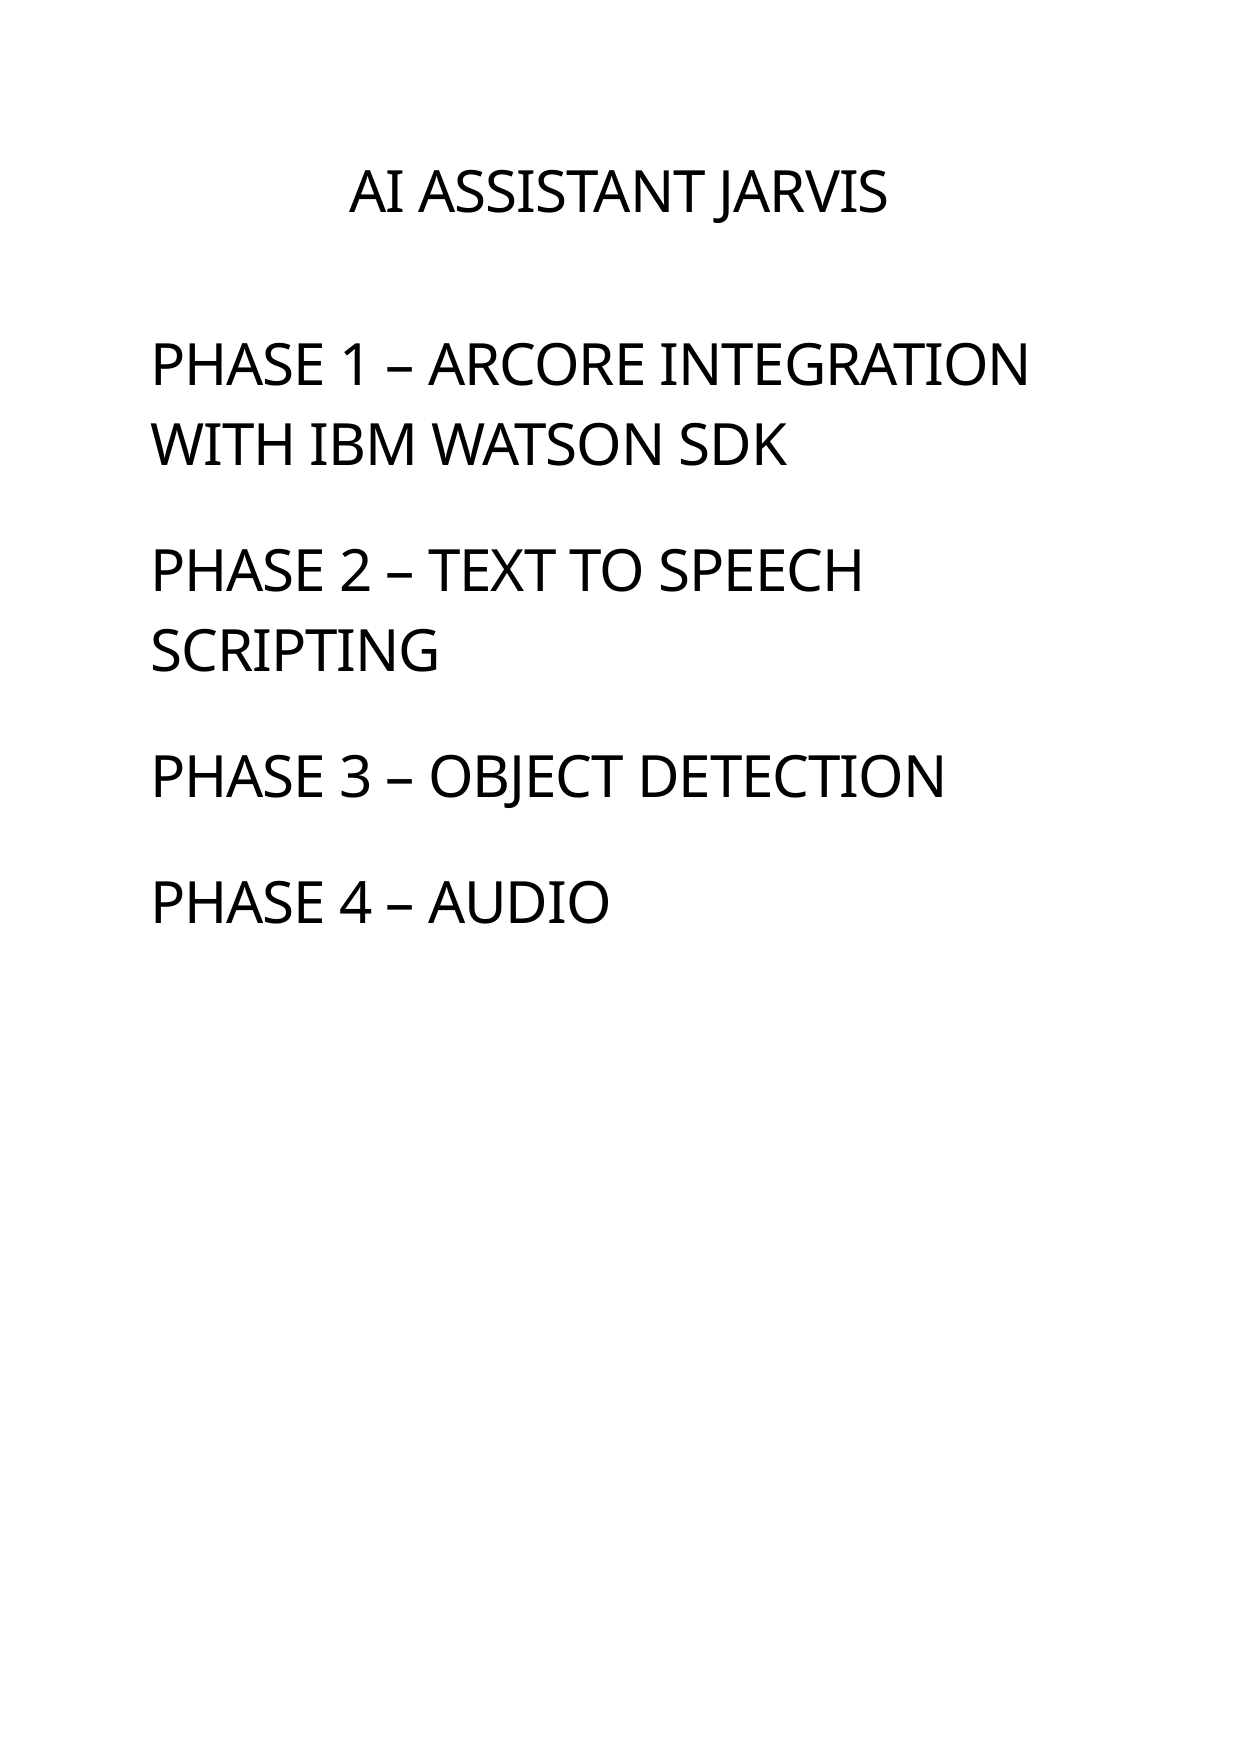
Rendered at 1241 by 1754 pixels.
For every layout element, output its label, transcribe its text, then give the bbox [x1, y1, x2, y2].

title PHASE 3 – OBJECT DETECTION [150, 735, 1090, 814]
title PHASE 2 – TEXT TO SPEECH SCRIPTING [150, 529, 1090, 688]
title AI ASSISTANT JARVIS [150, 150, 1090, 229]
title PHASE 1 – ARCORE INTEGRATION WITH IBM WATSON SDK [150, 323, 1090, 482]
title PHASE 4 – AUDIO [150, 861, 1090, 941]
